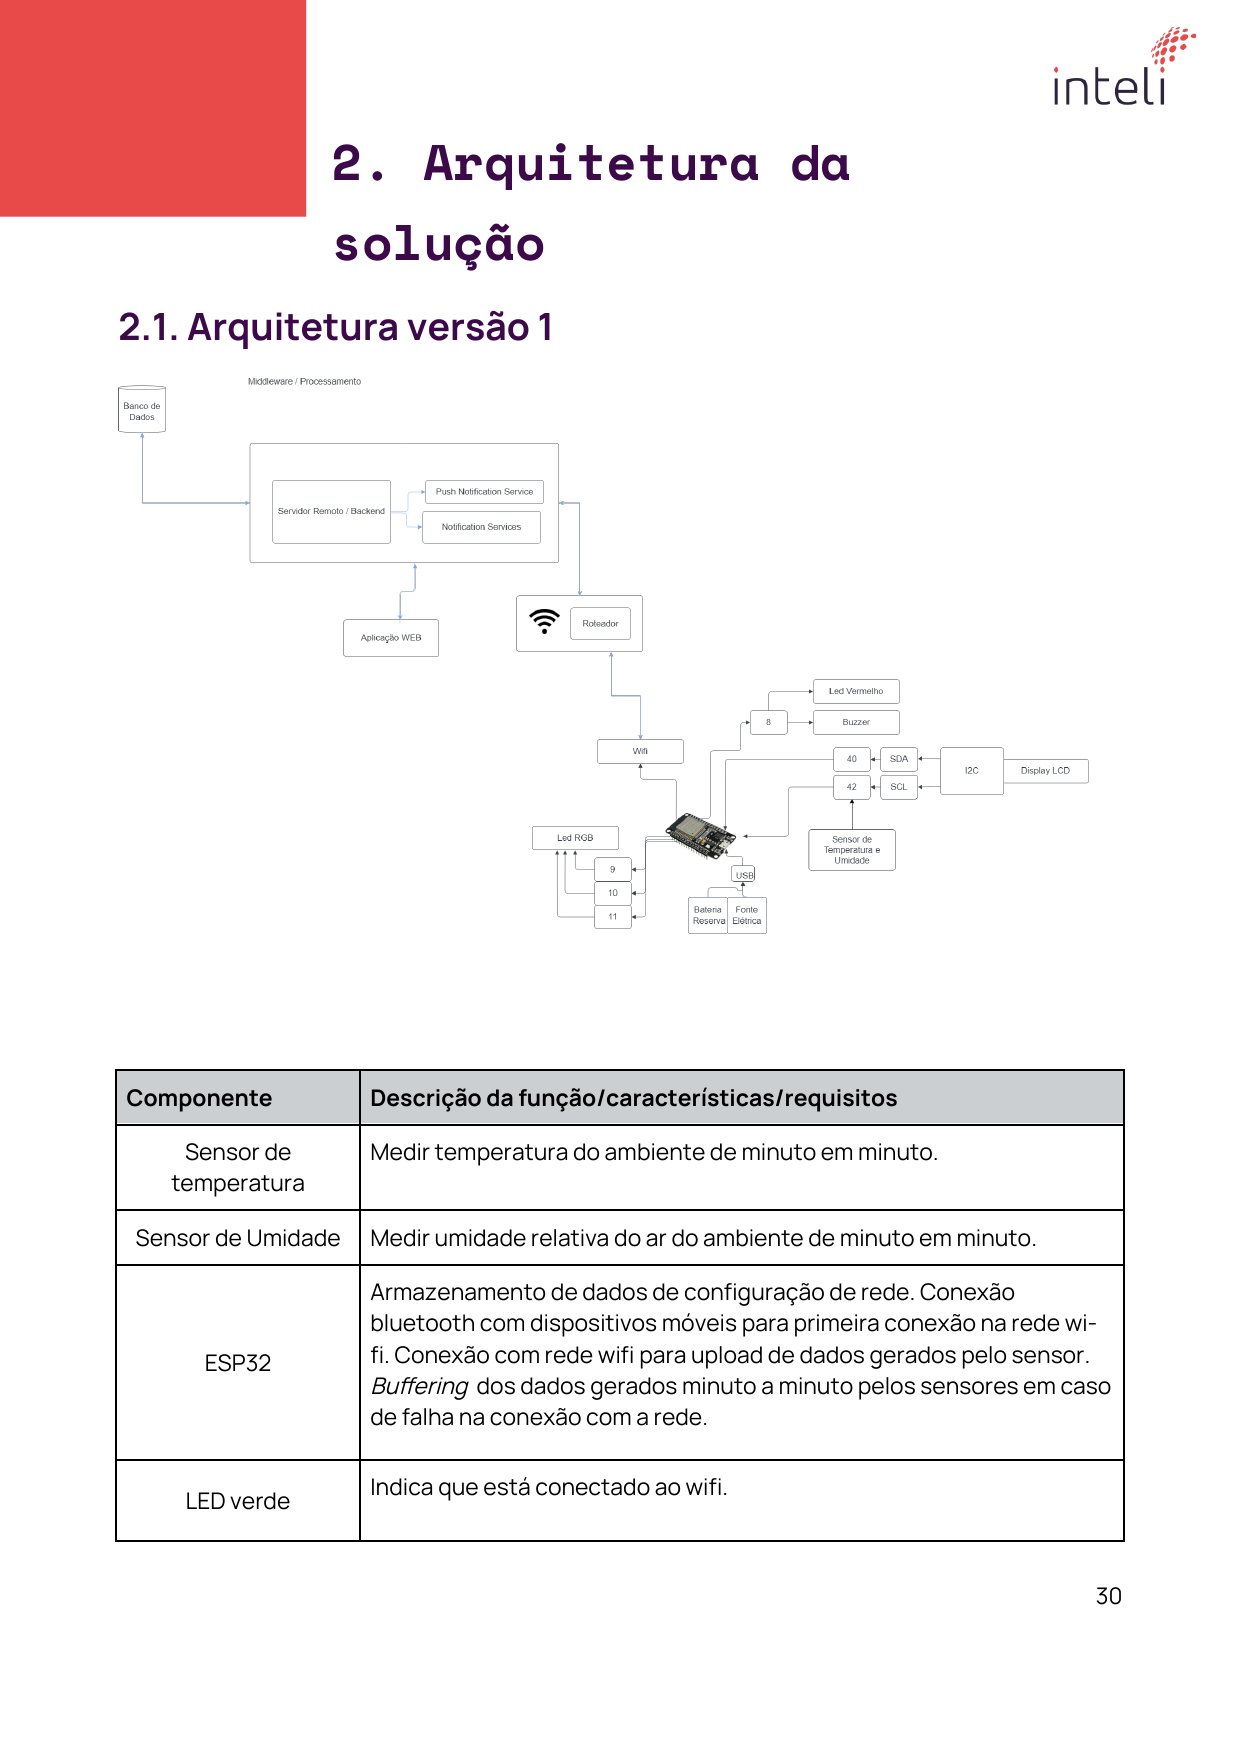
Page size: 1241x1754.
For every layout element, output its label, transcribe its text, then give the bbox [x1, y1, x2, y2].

subtitle 2. Arquitetura da solução [118, 124, 1122, 278]
picture [118, 372, 1089, 934]
table_header Componente [117, 1071, 359, 1123]
table_cell LED verde [117, 1461, 359, 1540]
table_cell Sensor de Umidade [117, 1211, 359, 1263]
table_cell Medir umidade relativa do ar do ambiente de minuto em minuto. [361, 1211, 1123, 1263]
table_cell Armazenamento de dados de configuração de rede. Conexão bluetooth com dispositivos móveis para primeira conexão na rede wi-fi. Conexão com rede wifi para upload de dados gerados pelo sensor. Buffering dos dados gerados minuto a minuto pelos sensores em caso de falha na conexão com a rede. [361, 1266, 1123, 1459]
table_cell ESP32 [117, 1266, 359, 1459]
subtitle 2.1. Arquitetura versão 1 [118, 300, 1122, 352]
table_header Descrição da função/características/requisitos [361, 1071, 1123, 1123]
table_cell Sensor de temperatura [117, 1126, 359, 1209]
table_cell Medir temperatura do ambiente de minuto em minuto. [361, 1126, 1123, 1209]
picture [0, 0, 307, 217]
picture [1054, 27, 1197, 105]
table_cell Indica que está conectado ao wifi. [361, 1461, 1123, 1540]
